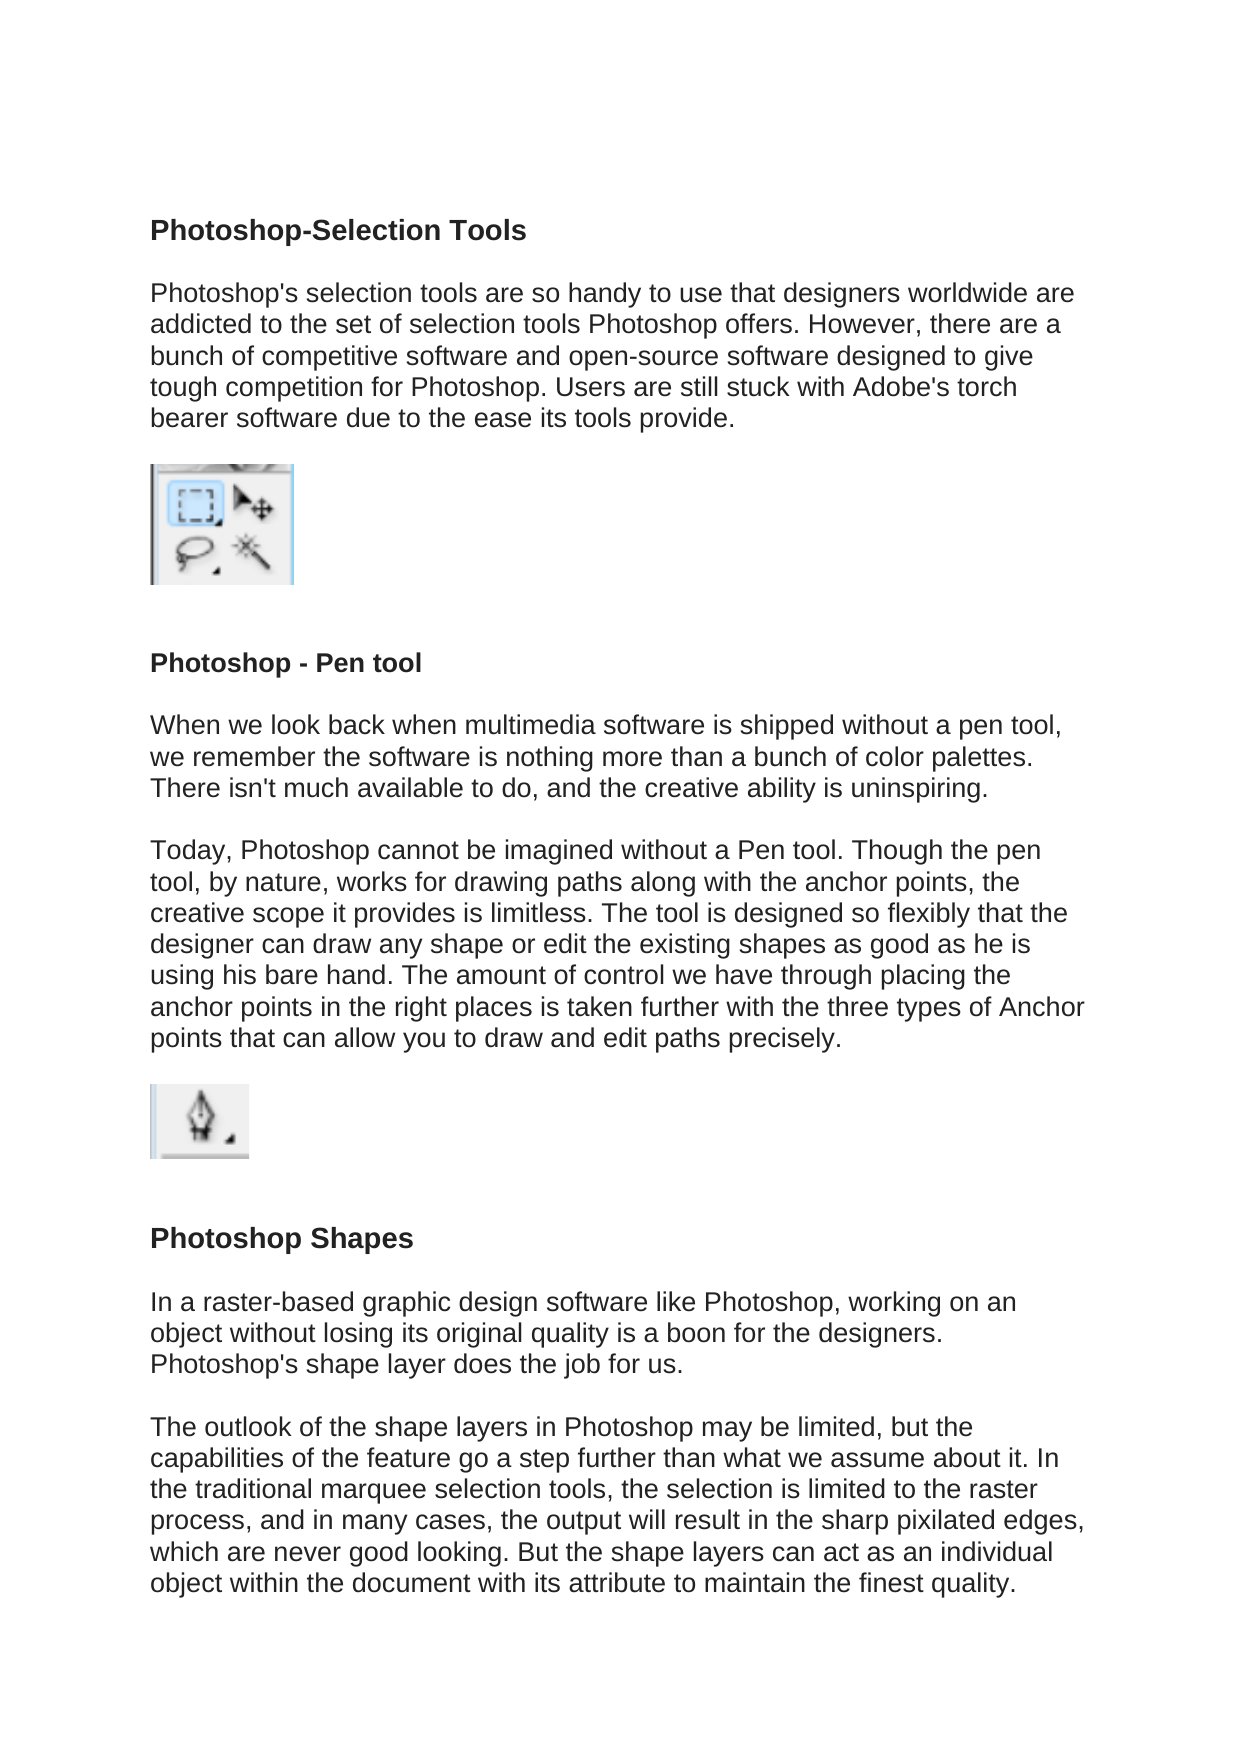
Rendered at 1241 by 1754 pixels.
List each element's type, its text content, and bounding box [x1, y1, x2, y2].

picture [150, 1084, 250, 1159]
text In a raster-based graphic design software like Photoshop, working on an object without losing its original quality is a boon for the designers. Photoshop's shape layer does the job for us. [150, 1286, 1090, 1379]
text Photoshop - Pen tool [150, 647, 1090, 678]
text Today, Photoshop cannot be imagined without a Pen tool. Though the pen tool, by nature, works for drawing paths along with the anchor points, the creative scope it provides is limitless. The tool is designed so flexibly that the designer can draw any shape or edit the existing shapes as good as he is using his bare hand. The amount of control we have through placing the anchor points in the right places is taken further with the three types of Anchor points that can allow you to draw and edit paths precisely. [150, 834, 1090, 1053]
picture [150, 464, 294, 585]
text When we look back when multimedia software is shipped without a pen tool, we remember the software is nothing more than a bunch of color palettes. There isn't much available to do, and the creative ability is uninspiring. [150, 709, 1090, 803]
text Photoshop's selection tools are so handy to use that designers worldwide are addicted to the set of selection tools Photoshop offers. However, there are a bunch of competitive software and open-source software designed to give tough competition for Photoshop. Users are still stuck with Adobe's torch bearer software due to the ease its tools provide. [150, 277, 1090, 433]
text Photoshop Shapes [150, 1221, 1090, 1254]
text The outlook of the shape layers in Photoshop may be limited, but the capabilities of the feature go a step further than what we assume about it. In the traditional marquee selection tools, the selection is limited to the raster process, and in many cases, the output will result in the sharp pixilated edges, which are never good looking. But the shape layers can act as an individual object within the document with its attribute to maintain the finest quality. [150, 1411, 1090, 1598]
text Photoshop-Selection Tools [150, 212, 1090, 246]
